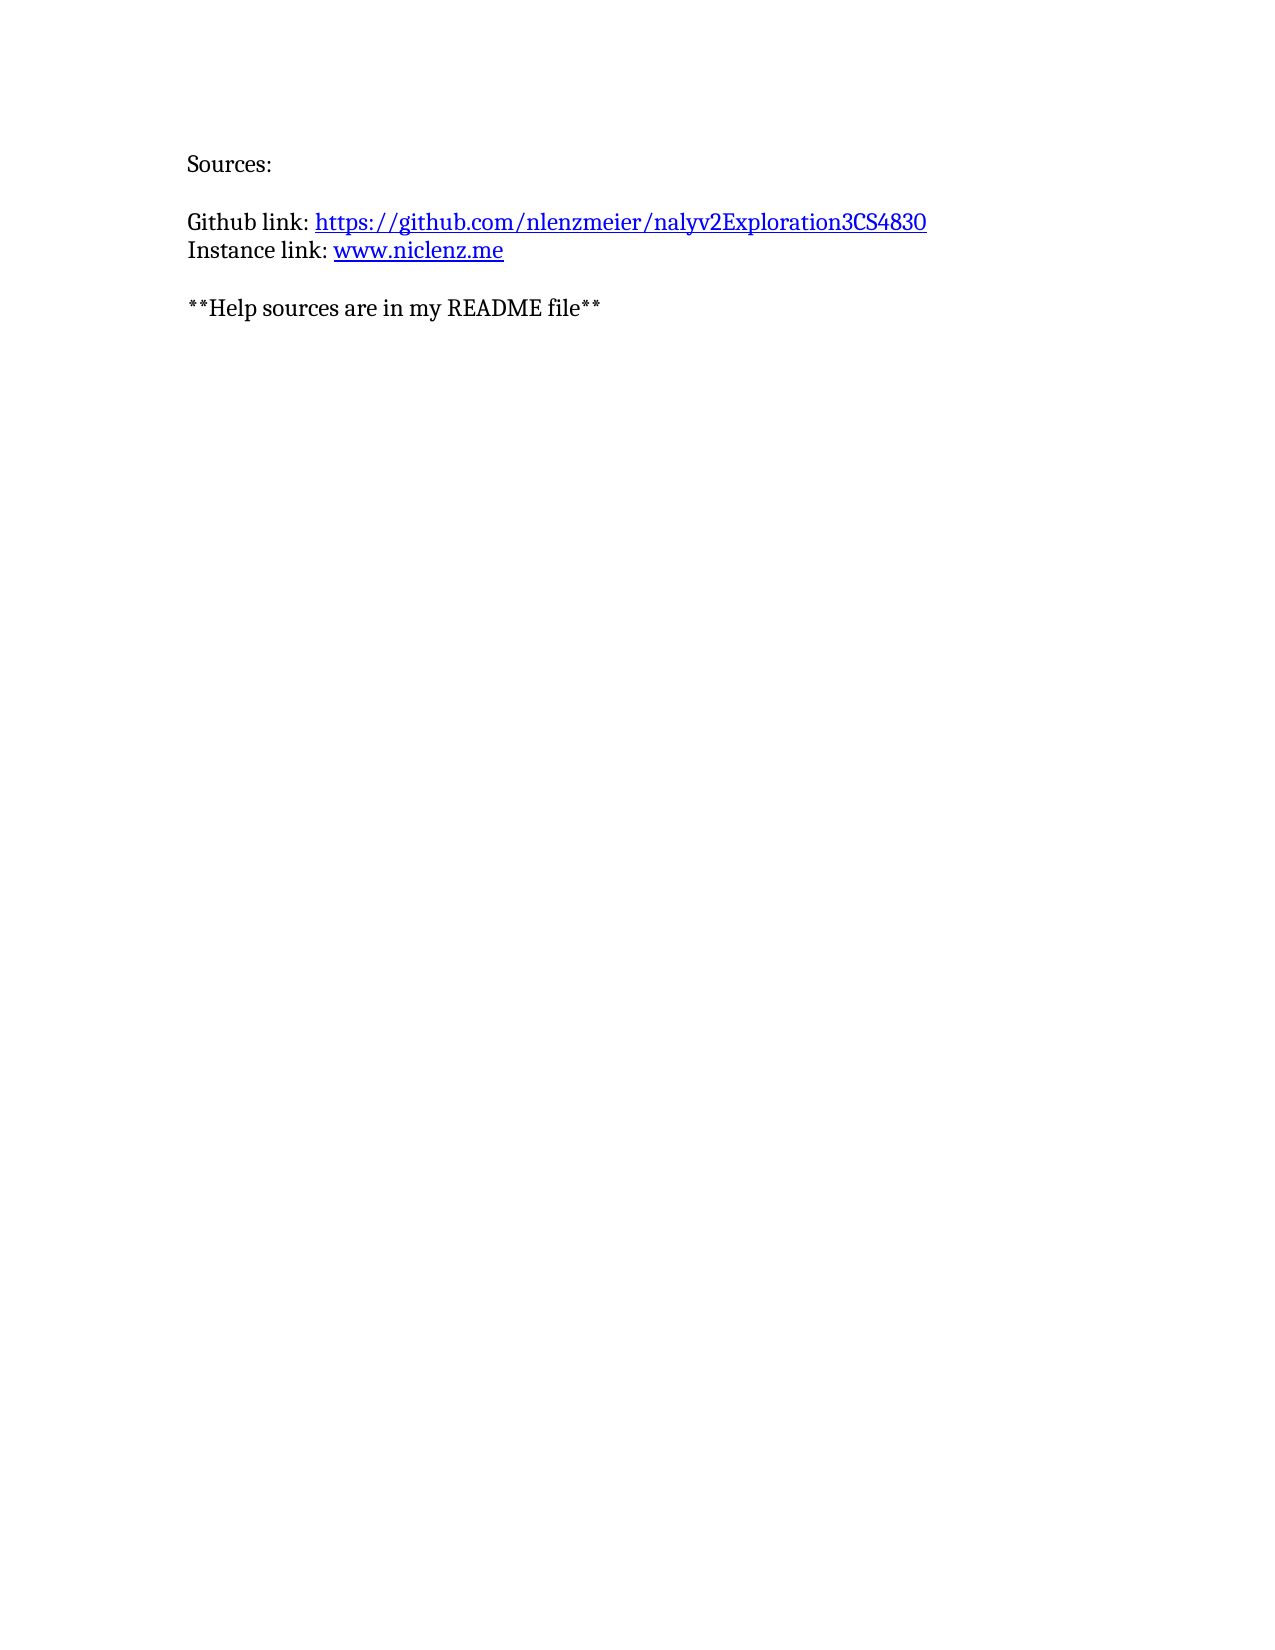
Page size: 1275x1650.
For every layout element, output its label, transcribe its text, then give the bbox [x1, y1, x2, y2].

text Sources: [187, 150, 1087, 179]
text Github link: https://github.com/nlenzmeier/nalyv2Exploration3CS4830 [187, 207, 1087, 236]
text **Help sources are in my README file** [187, 294, 1087, 322]
text Instance link: www.niclenz.me [187, 236, 1087, 265]
